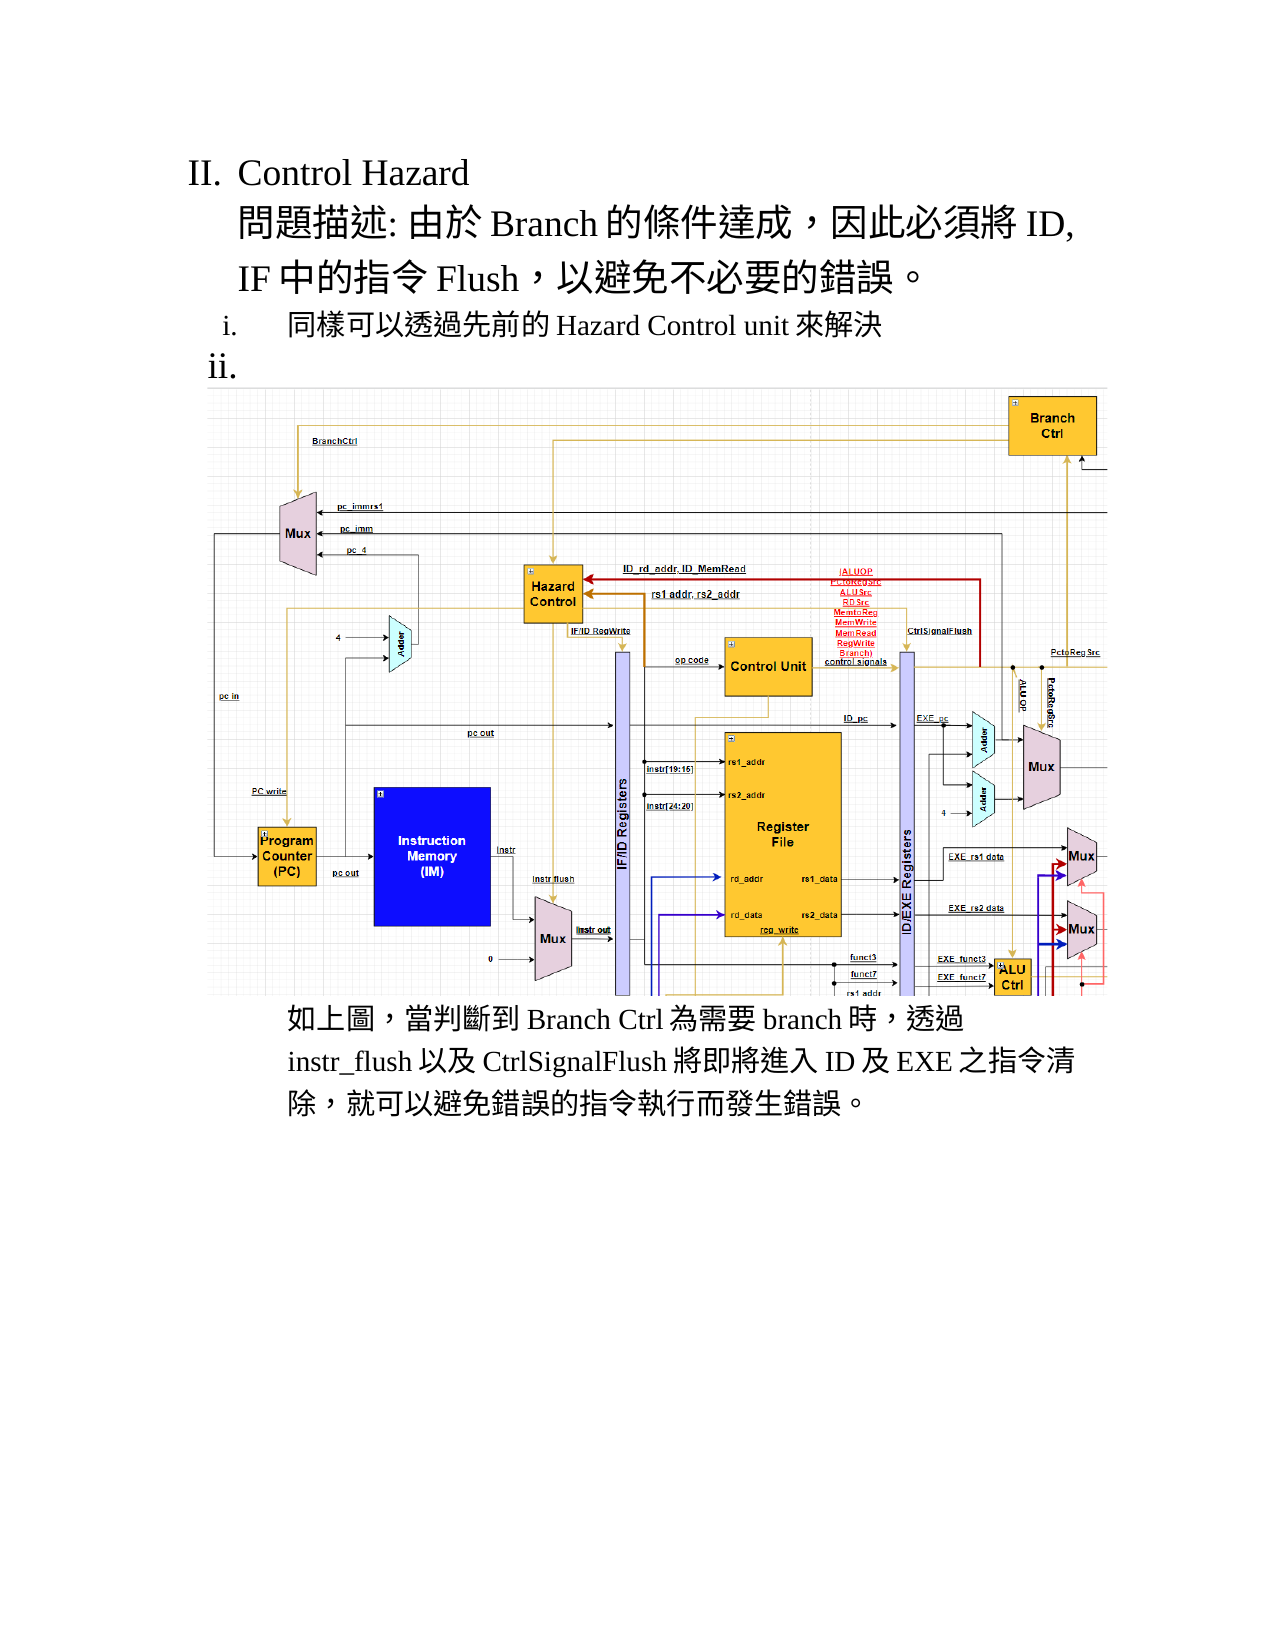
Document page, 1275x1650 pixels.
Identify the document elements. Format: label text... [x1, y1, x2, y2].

list 同樣可以透過先前的Hazard Control unit來解決 [237, 302, 1087, 344]
text 如上圖，當判斷到Branch Ctrl為需要branch時，透過instr_flush以及CtrlSignalFlush將即將進入ID及EXE之指令清除，就可以避免錯誤的指令執行而發生錯誤。 [287, 996, 1087, 1123]
list Control Hazard 問題描述: 由於Branch的條件達成，因此必須將ID, IF中的指令Flush，以避免不必要的錯誤。 [187, 150, 1087, 302]
picture [207, 387, 1108, 996]
